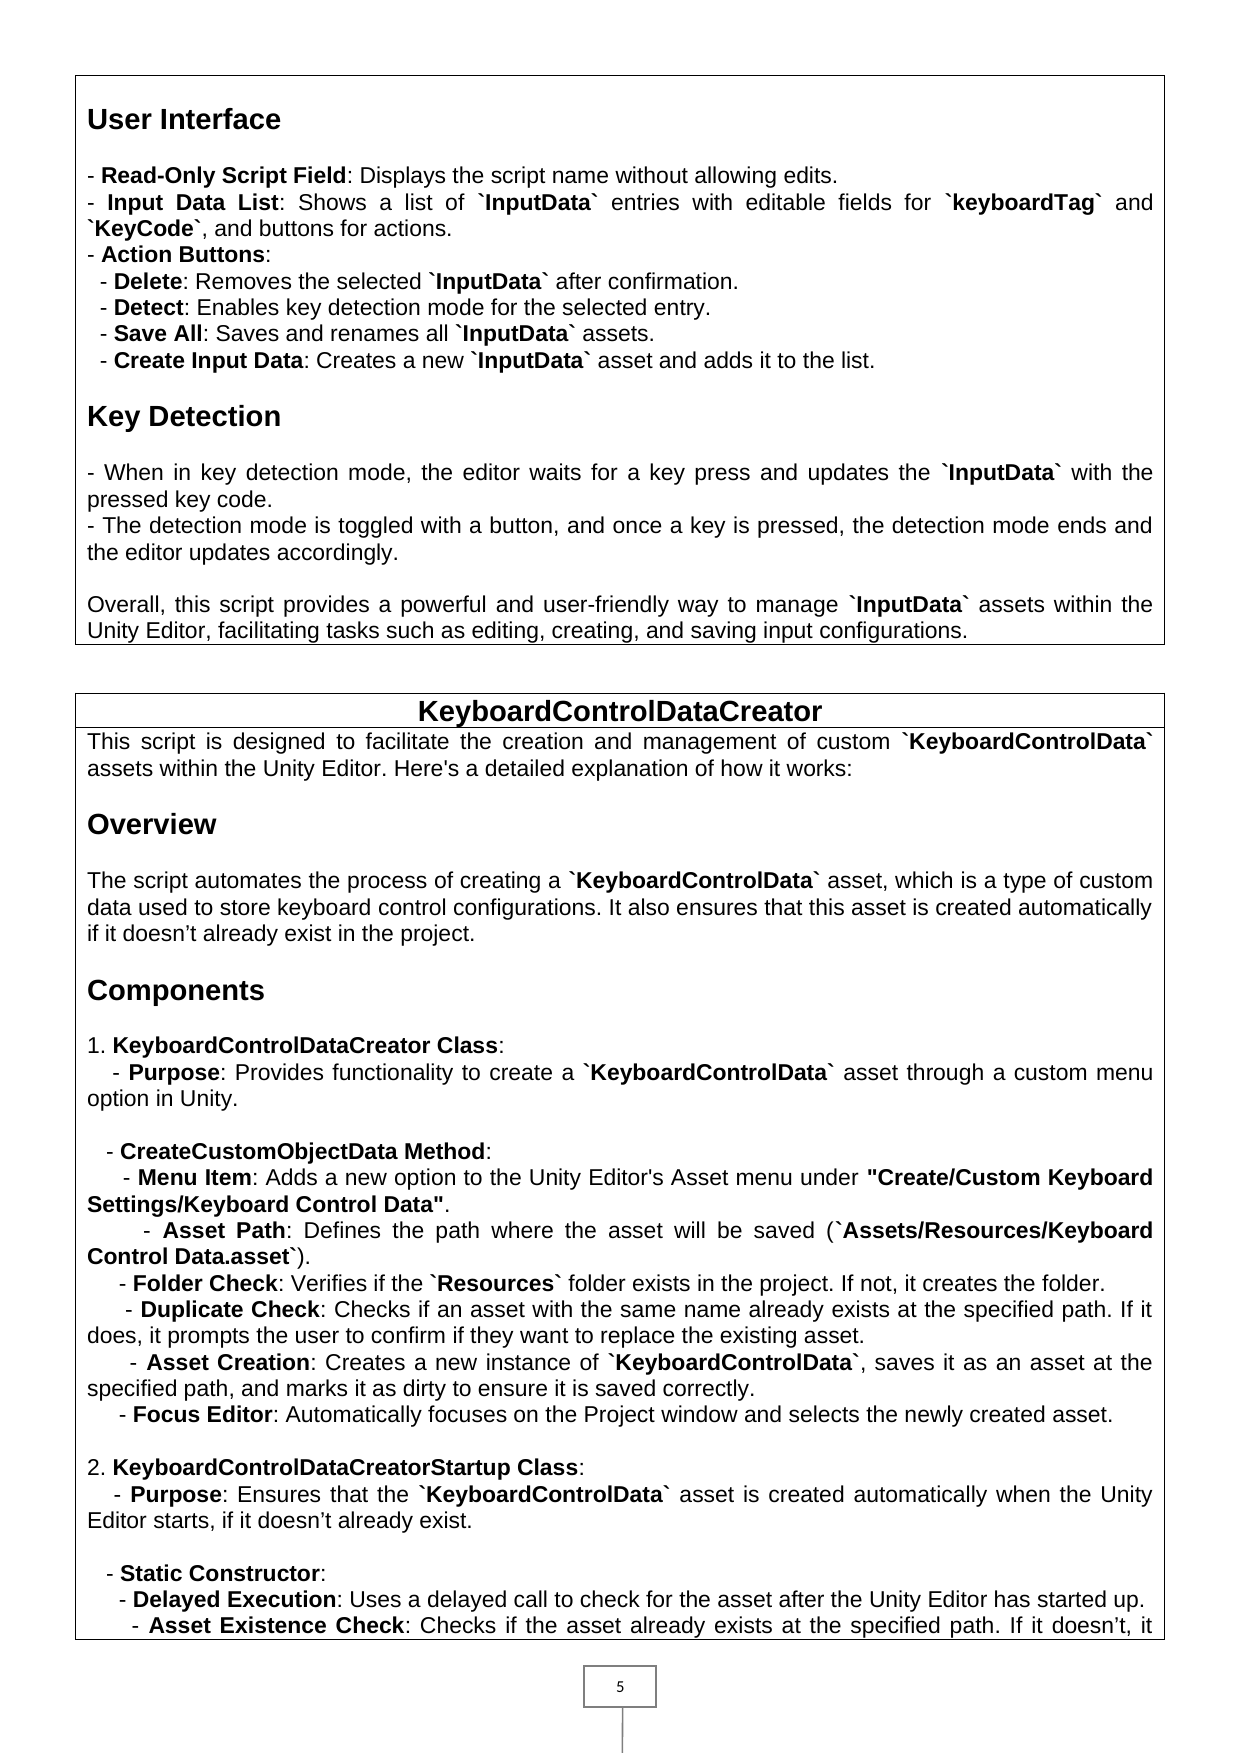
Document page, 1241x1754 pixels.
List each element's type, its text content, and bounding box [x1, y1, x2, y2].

table_header KeyboardControlDataCreator [76, 694, 1164, 727]
